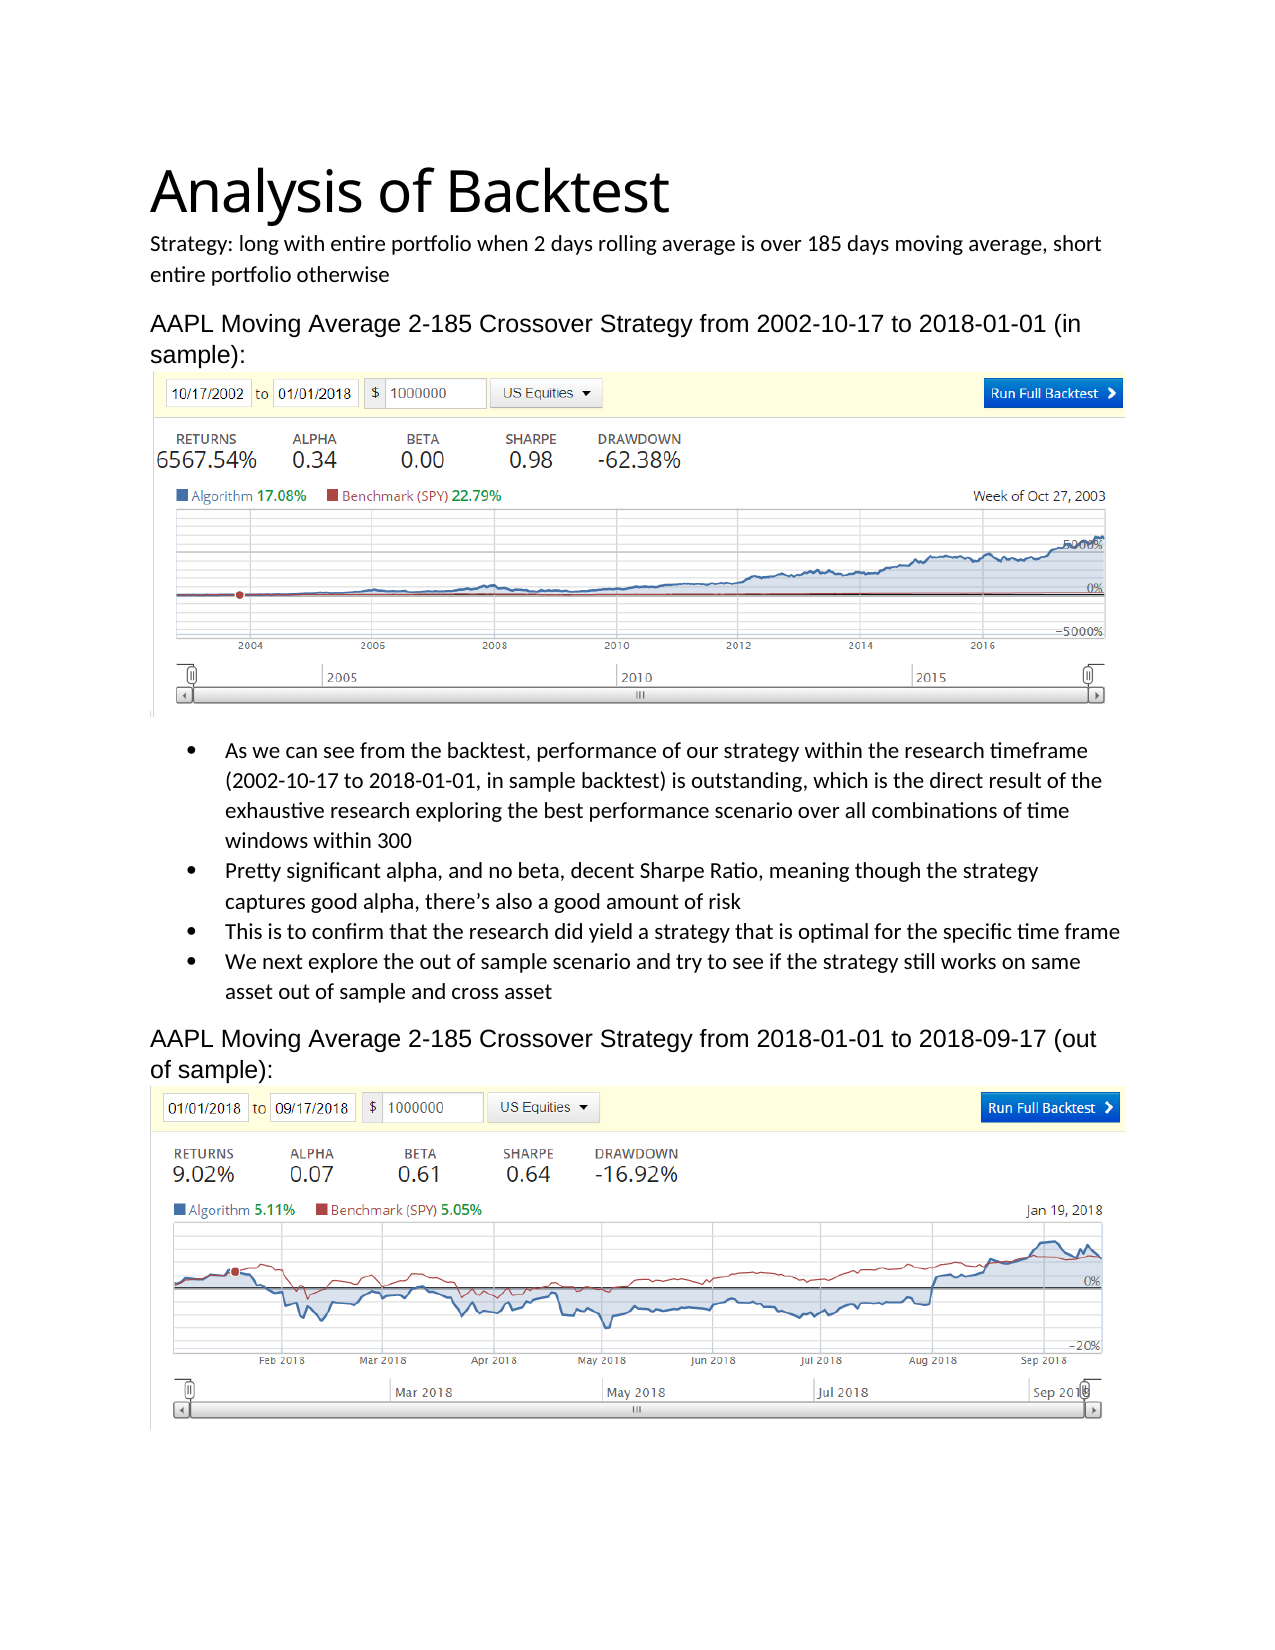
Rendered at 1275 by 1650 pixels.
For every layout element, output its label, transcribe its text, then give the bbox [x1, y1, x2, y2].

list As we can see from the backtest, performance of our strategy within the research timeframe (2002-10-17 to 2018-01-01, in sample backtest) is outstanding, which is the direct result of the exhaustive research exploring the best performance scenario over all combinations of time windows within 300 [187, 736, 1125, 854]
text Strategy: long with entire portfolio when 2 days rolling average is over 185 days moving average, short entire portfolio otherwise [150, 229, 1125, 288]
picture [150, 1086, 1125, 1430]
picture [150, 371, 1125, 717]
list This is to confirm that the research did yield a strategy that is optimal for the specific time frame [187, 917, 1125, 945]
subtitle AAPL Moving Average 2-185 Crossover Strategy from 2018-01-01 to 2018-09-17 (out of sample): [150, 1024, 1125, 1084]
subtitle AAPL Moving Average 2-185 Crossover Strategy from 2002-10-17 to 2018-01-01 (in sample): [150, 309, 1125, 369]
list Pretty significant alpha, and no beta, decent Sharpe Ratio, meaning though the strategy captures good alpha, there’s also a good amount of risk [187, 857, 1125, 915]
list We next explore the out of sample scenario and try to see if the strategy still works on same asset out of sample and cross asset [187, 947, 1125, 1006]
title Analysis of Backtest [150, 150, 1125, 229]
